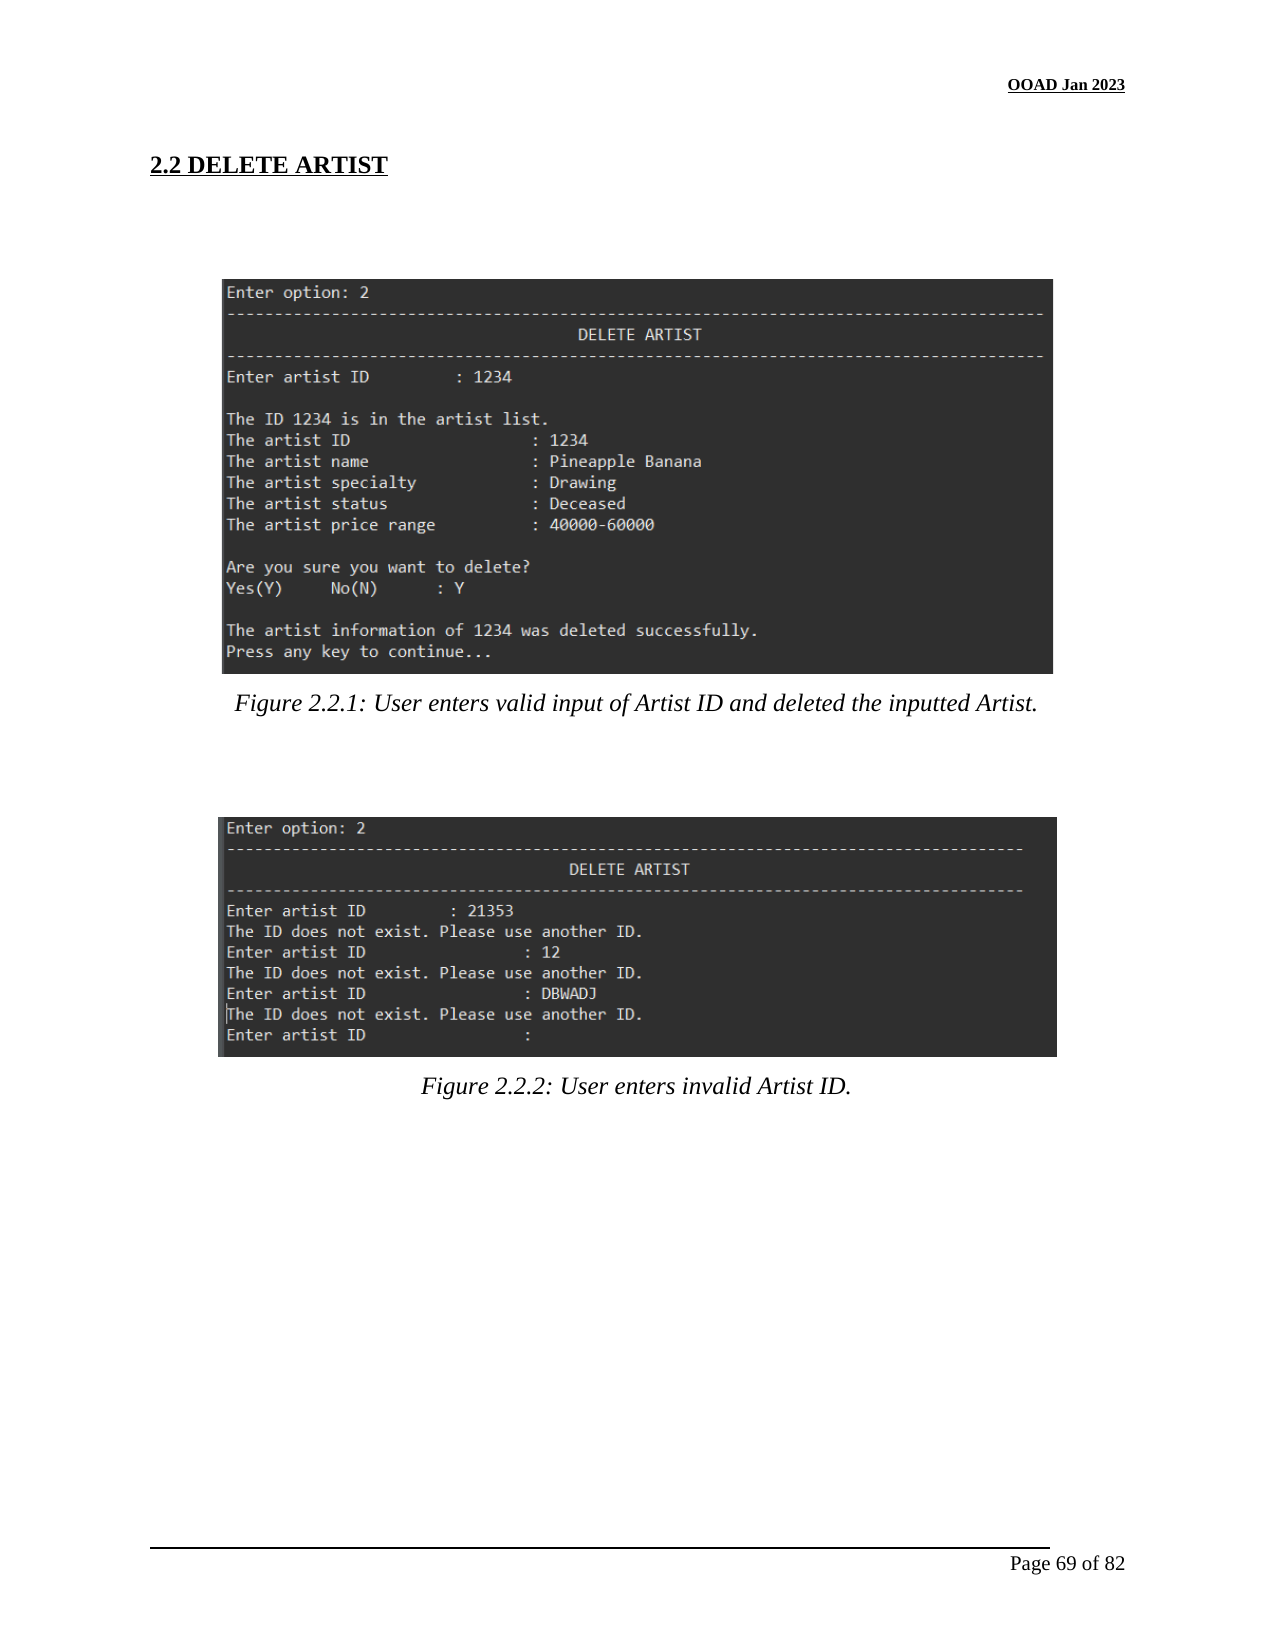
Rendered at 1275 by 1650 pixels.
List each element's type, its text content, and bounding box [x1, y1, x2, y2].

picture [218, 817, 1057, 1057]
picture [221, 279, 1054, 674]
text Figure 2.2.2: User enters invalid Artist ID. [150, 1071, 1125, 1100]
text 2.2 DELETE ARTIST [150, 150, 1125, 179]
text Figure 2.2.1: User enters valid input of Artist ID and deleted the inputted Artist. [150, 688, 1125, 717]
